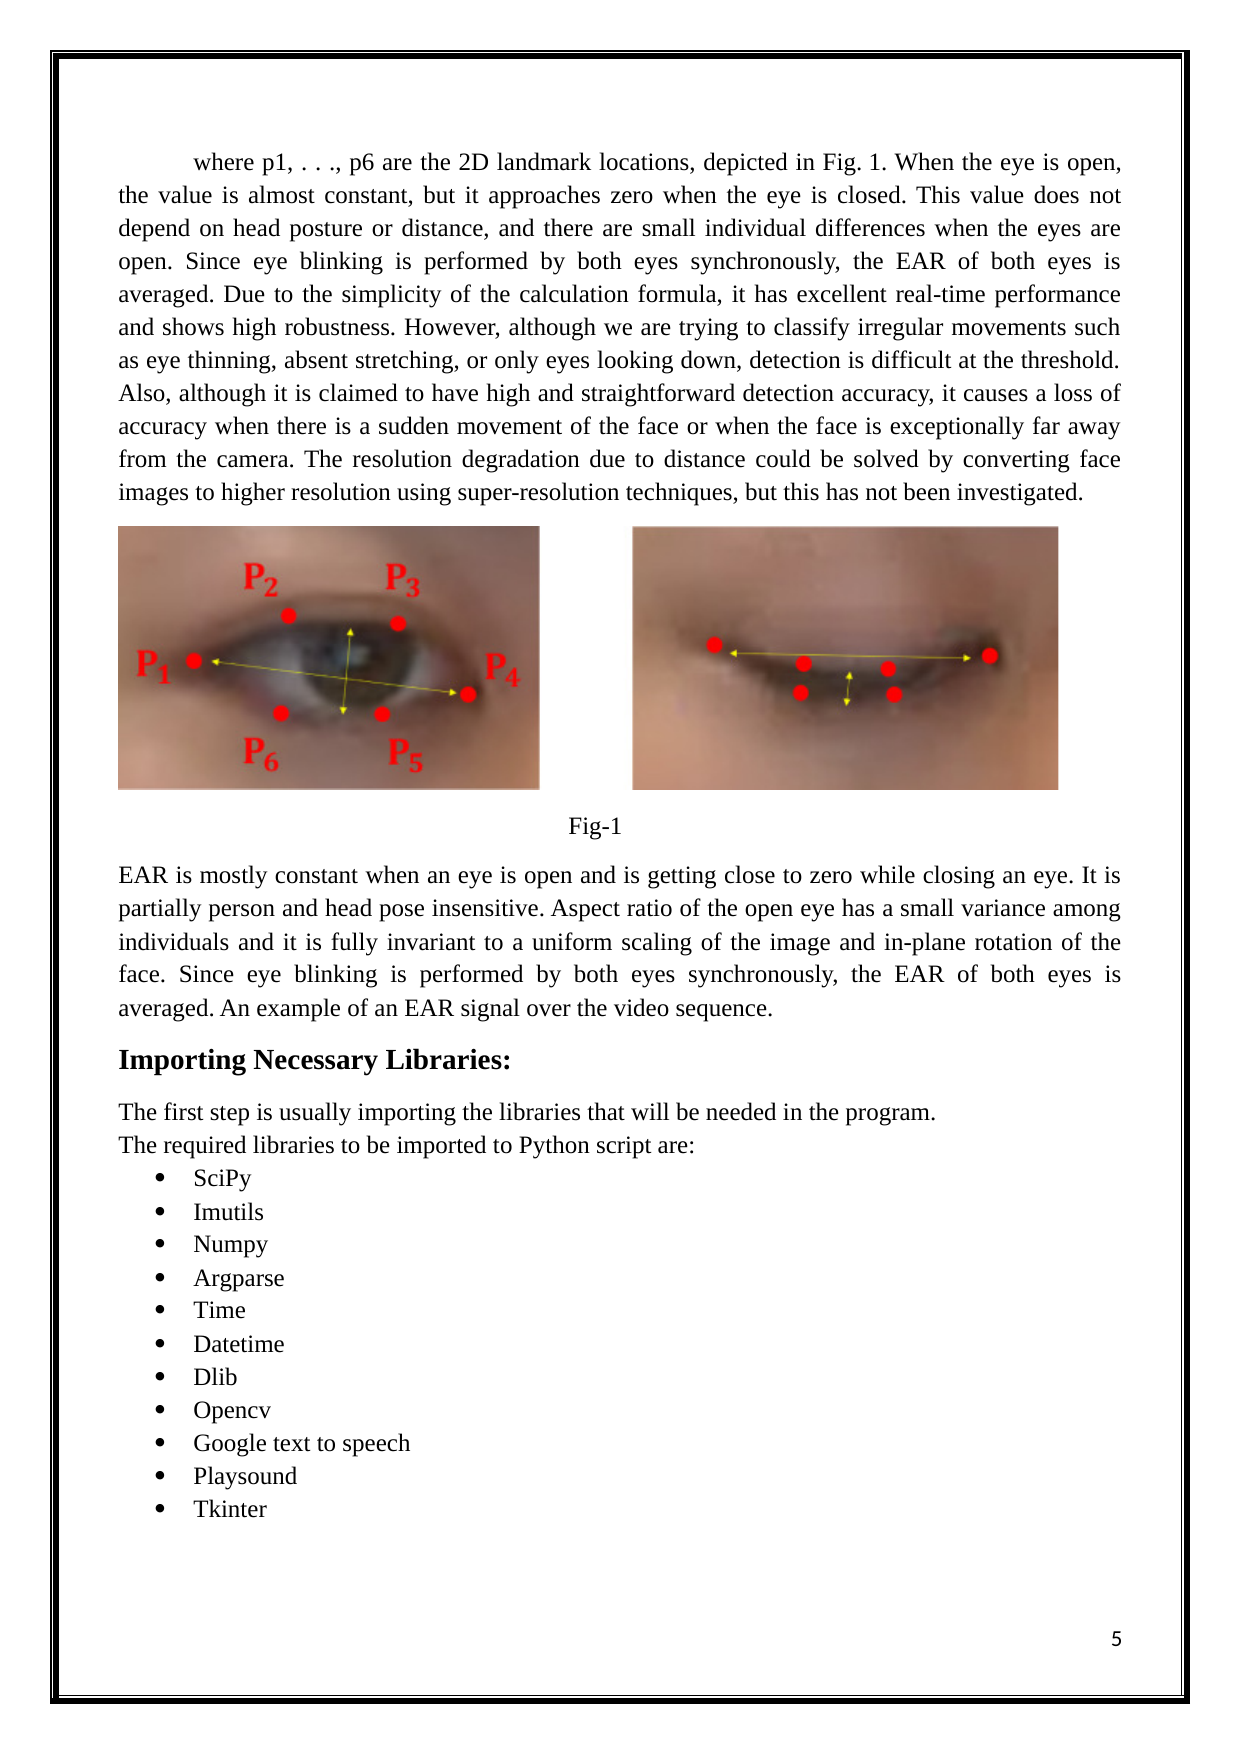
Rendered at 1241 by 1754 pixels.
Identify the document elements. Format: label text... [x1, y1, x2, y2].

list Argparse [156, 1263, 1122, 1291]
list Time [156, 1296, 1122, 1324]
list Playsound [156, 1461, 1122, 1489]
list Google text to speech [156, 1428, 1122, 1456]
picture [118, 526, 1059, 790]
list Tkinter [156, 1494, 1122, 1522]
list Imutils [156, 1197, 1122, 1225]
list Dlib [156, 1362, 1122, 1390]
text The first step is usually importing the libraries that will be needed in the program. [118, 1097, 1122, 1126]
text Fig-1 [118, 811, 1122, 839]
list SciPy [156, 1163, 1122, 1192]
list Datetime [156, 1329, 1122, 1357]
text The required libraries to be imported to Python script are: [118, 1131, 1122, 1159]
text Importing Necessary Libraries: [118, 1042, 1122, 1076]
text where p1, . . ., p6 are the 2D landmark locations, depicted in Fig. 1. When the eye is open, the value is almost constant, but it approaches zero when the eye is closed. This value does not depend on head posture or distance, and there are small individual differences when the eyes are open. Since eye blinking is performed by both eyes synchronously, the EAR of both eyes is averaged. Due to the simplicity of the calculation formula, it has excellent real-time performance and shows high robustness. However, although we are trying to classify irregular movements such as eye thinning, absent stretching, or only eyes looking down, detection is difficult at the threshold. Also, although it is claimed to have high and straightforward detection accuracy, it causes a loss of accuracy when there is a sudden movement of the face or when the face is exceptionally far away from the camera. The resolution degradation due to distance could be solved by converting face images to higher resolution using super-resolution techniques, but this has not been investigated. [118, 147, 1122, 506]
list Opencv [156, 1395, 1122, 1423]
text EAR is mostly constant when an eye is open and is getting close to zero while closing an eye. It is partially person and head pose insensitive. Aspect ratio of the open eye has a small variance among individuals and it is fully invariant to a uniform scaling of the image and in-plane rotation of the face. Since eye blinking is performed by both eyes synchronously, the EAR of both eyes is averaged. An example of an EAR signal over the video sequence. [118, 861, 1122, 1021]
list Numpy [156, 1229, 1122, 1258]
